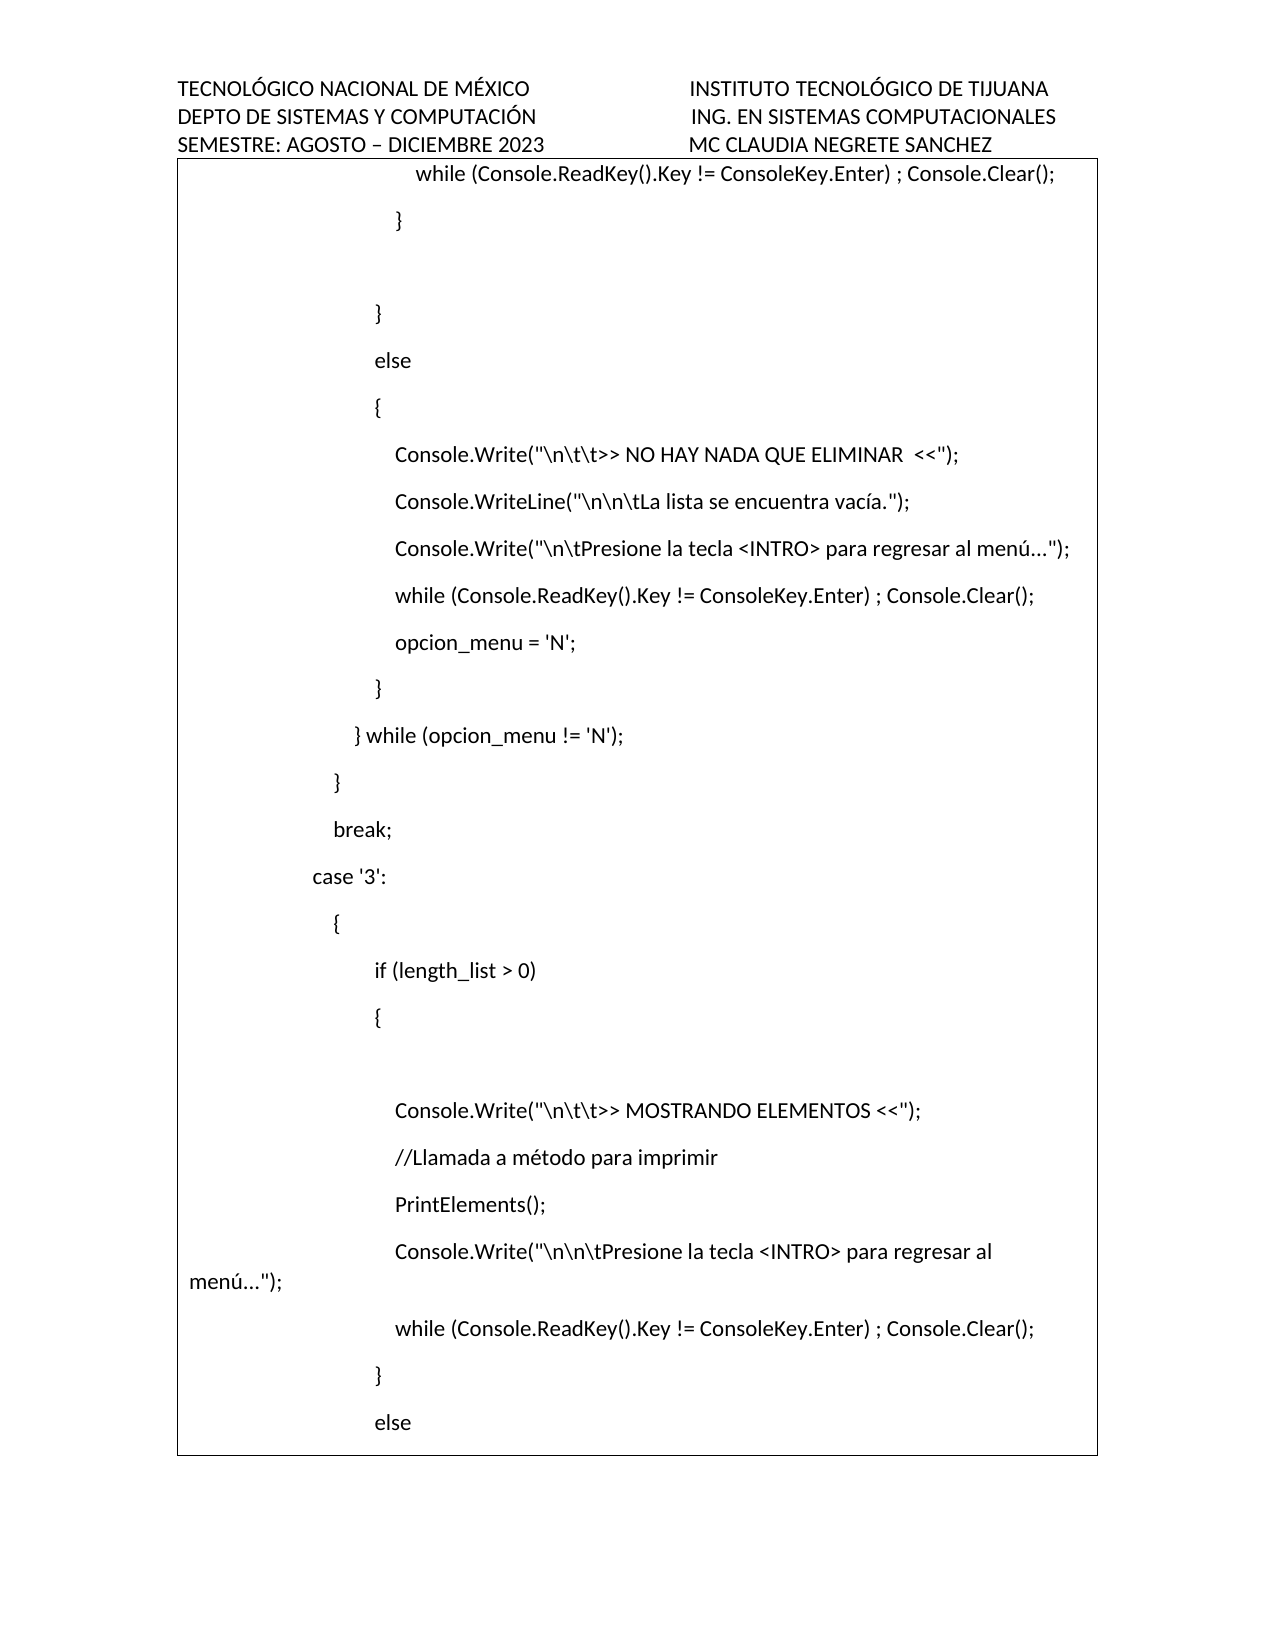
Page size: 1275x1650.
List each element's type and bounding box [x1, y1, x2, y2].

table_header [178, 159, 1097, 1454]
